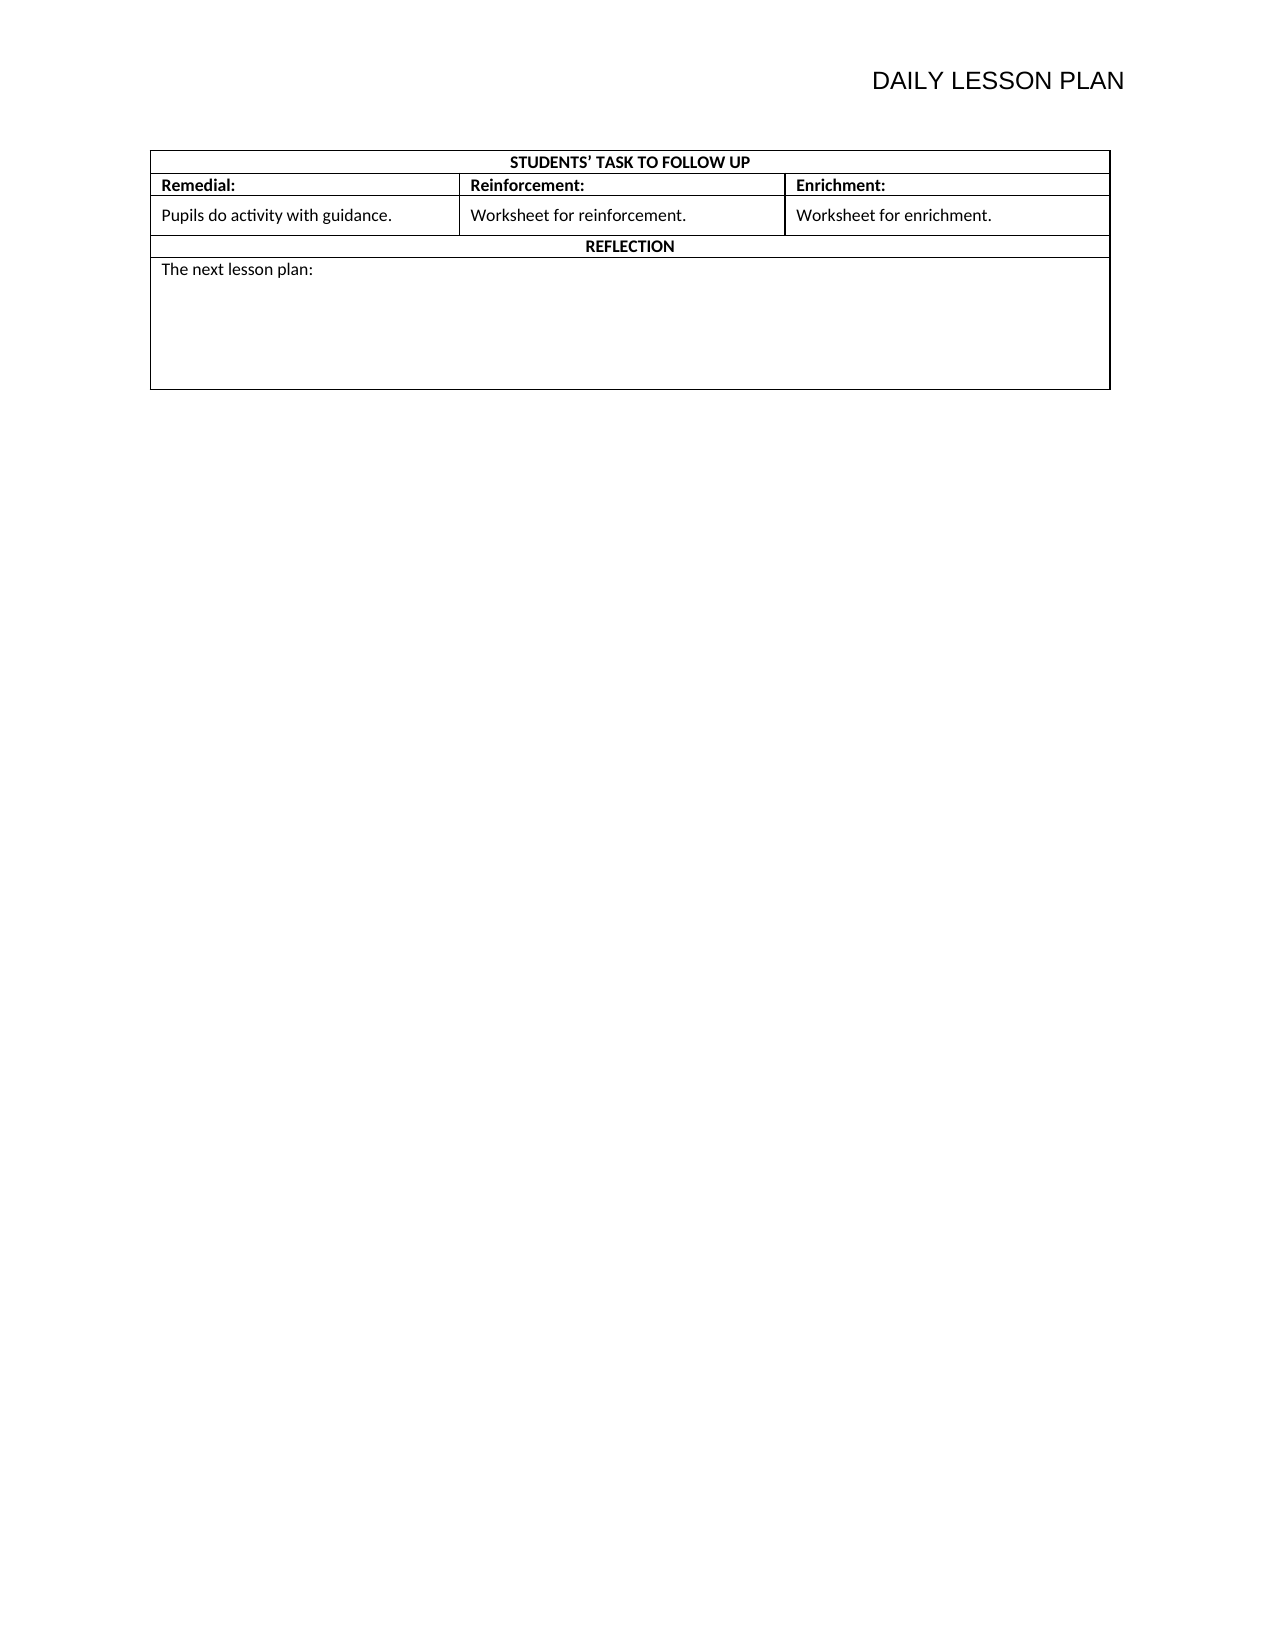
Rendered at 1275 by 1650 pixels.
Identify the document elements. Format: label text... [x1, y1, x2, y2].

table_cell The next lesson plan: [151, 258, 1109, 389]
table_cell Remedial: [151, 174, 459, 195]
table_cell Pupils do activity with guidance. [151, 196, 459, 234]
table_cell Worksheet for enrichment. [786, 196, 1109, 234]
table_cell Worksheet for reinforcement. [460, 196, 784, 234]
table_cell Enrichment: [786, 174, 1109, 195]
table_cell Reinforcement: [460, 174, 784, 195]
table_cell STUDENTS’ TASK TO FOLLOW UP [151, 151, 1109, 173]
table_cell REFLECTION [151, 236, 1109, 257]
